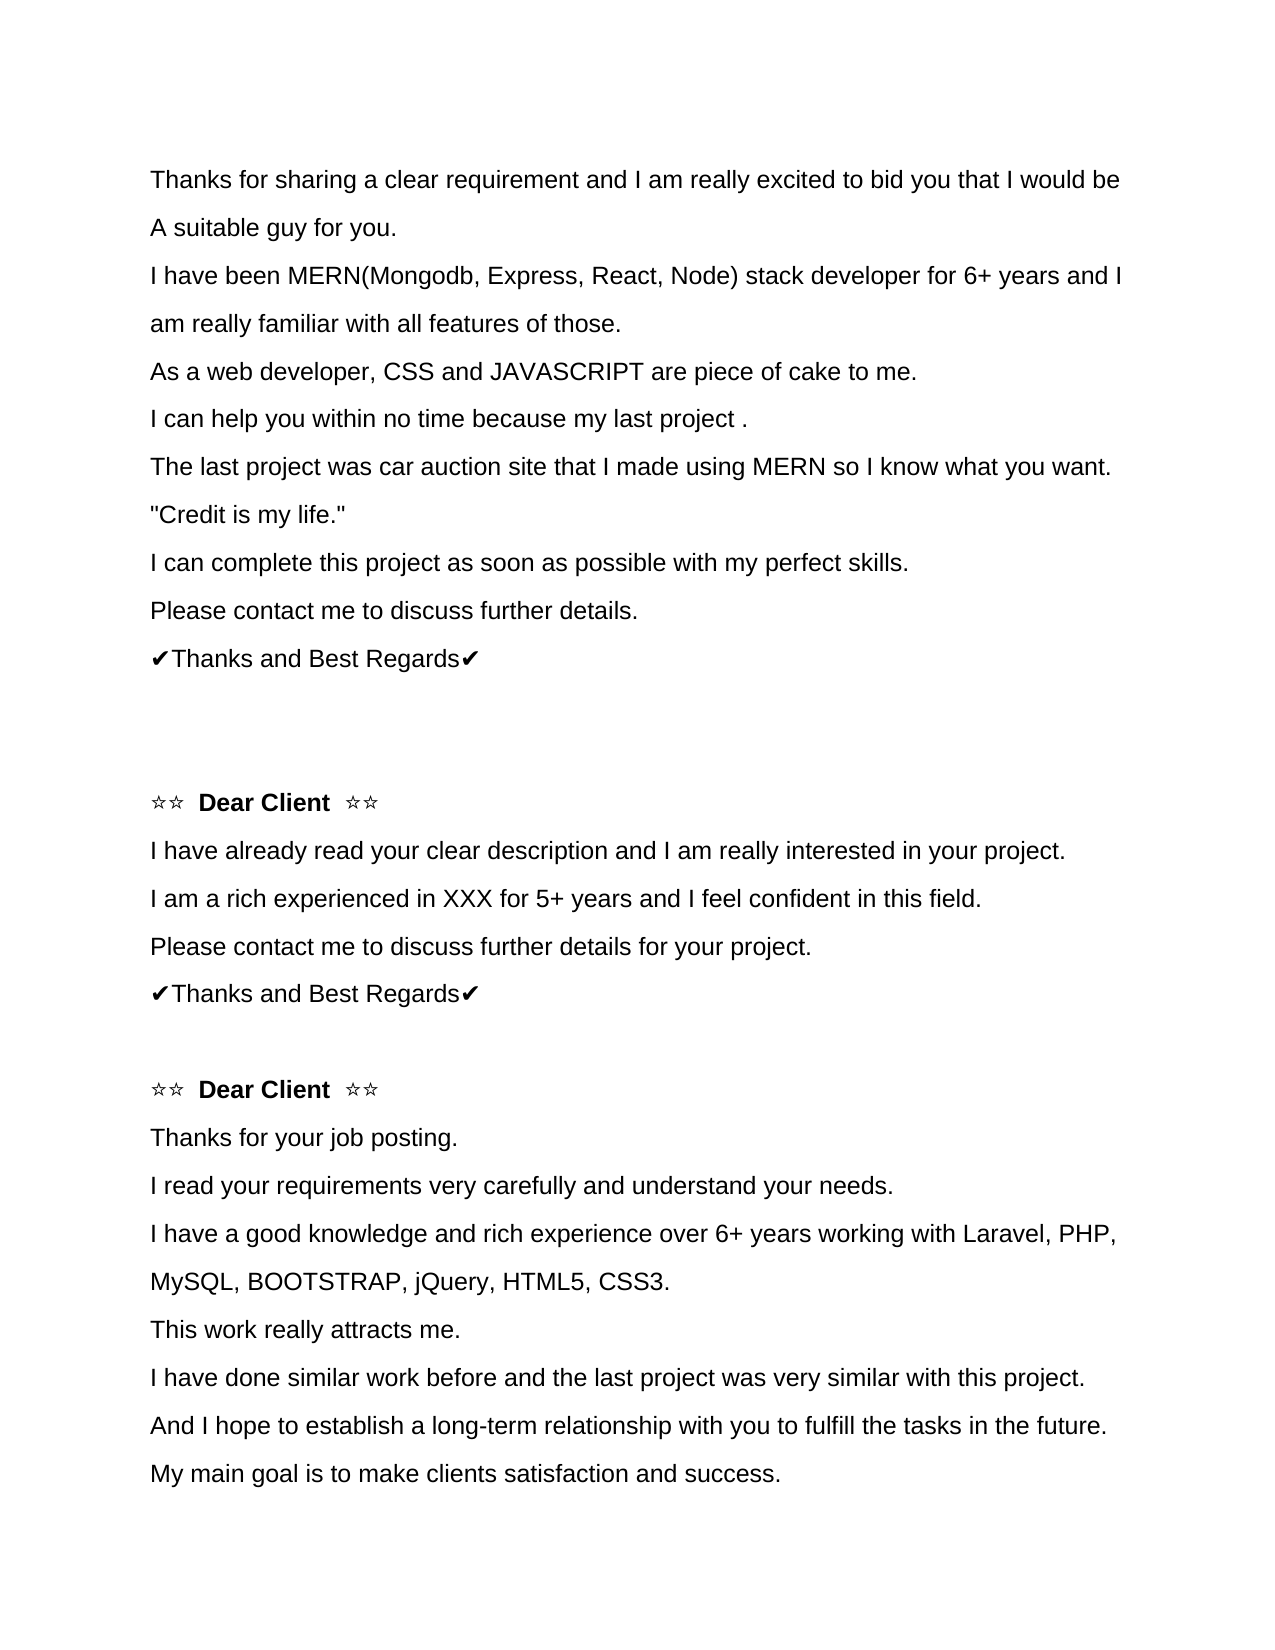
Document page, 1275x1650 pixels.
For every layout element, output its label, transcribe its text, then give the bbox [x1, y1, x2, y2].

text I have done similar work before and the last project was very similar with this project. [150, 1348, 1125, 1396]
text I can help you within no time because my last project . [150, 389, 1125, 437]
text ✔Thanks and Best Regards✔ [150, 964, 1125, 1012]
text Please contact me to discuss further details. [150, 581, 1125, 629]
text My main goal is to make clients satisfaction and success. [150, 1444, 1125, 1492]
text The last project was car auction site that I made using MERN so I know what you want. [150, 437, 1125, 485]
text I have been MERN(Mongodb, Express, React, Node) stack developer for 6+ years and I am really familiar with all features of those. [150, 246, 1125, 342]
text ✨⭐⭐ Dear Client ⭐⭐✨ [150, 1060, 1125, 1108]
text I can complete this project as soon as possible with my perfect skills. [150, 533, 1125, 581]
text As a web developer, CSS and JAVASCRIPT are piece of cake to me. [150, 342, 1125, 389]
text I have a good knowledge and rich experience over 6+ years working with Laravel, PHP, MySQL, BOOTSTRAP, jQuery, HTML5, CSS3. [150, 1204, 1125, 1300]
text I read your requirements very carefully and understand your needs. [150, 1156, 1125, 1204]
text Thanks for sharing a clear requirement and I am really excited to bid you that I would be A suitable guy for you. [150, 150, 1125, 246]
text ✔Thanks and Best Regards✔ [150, 629, 1125, 677]
text I have already read your clear description and I am really interested in your project. [150, 821, 1125, 869]
text I am a rich experienced in XXX for 5+ years and I feel confident in this field. [150, 869, 1125, 917]
text And I hope to establish a long-term relationship with you to fulfill the tasks in the future. [150, 1396, 1125, 1444]
text "Credit is my life." [150, 485, 1125, 533]
text Thanks for your job posting. [150, 1108, 1125, 1156]
text ✨⭐⭐ Dear Client ⭐⭐✨ [150, 773, 1125, 821]
text Please contact me to discuss further details for your project. [150, 917, 1125, 964]
text This work really attracts me. [150, 1300, 1125, 1348]
